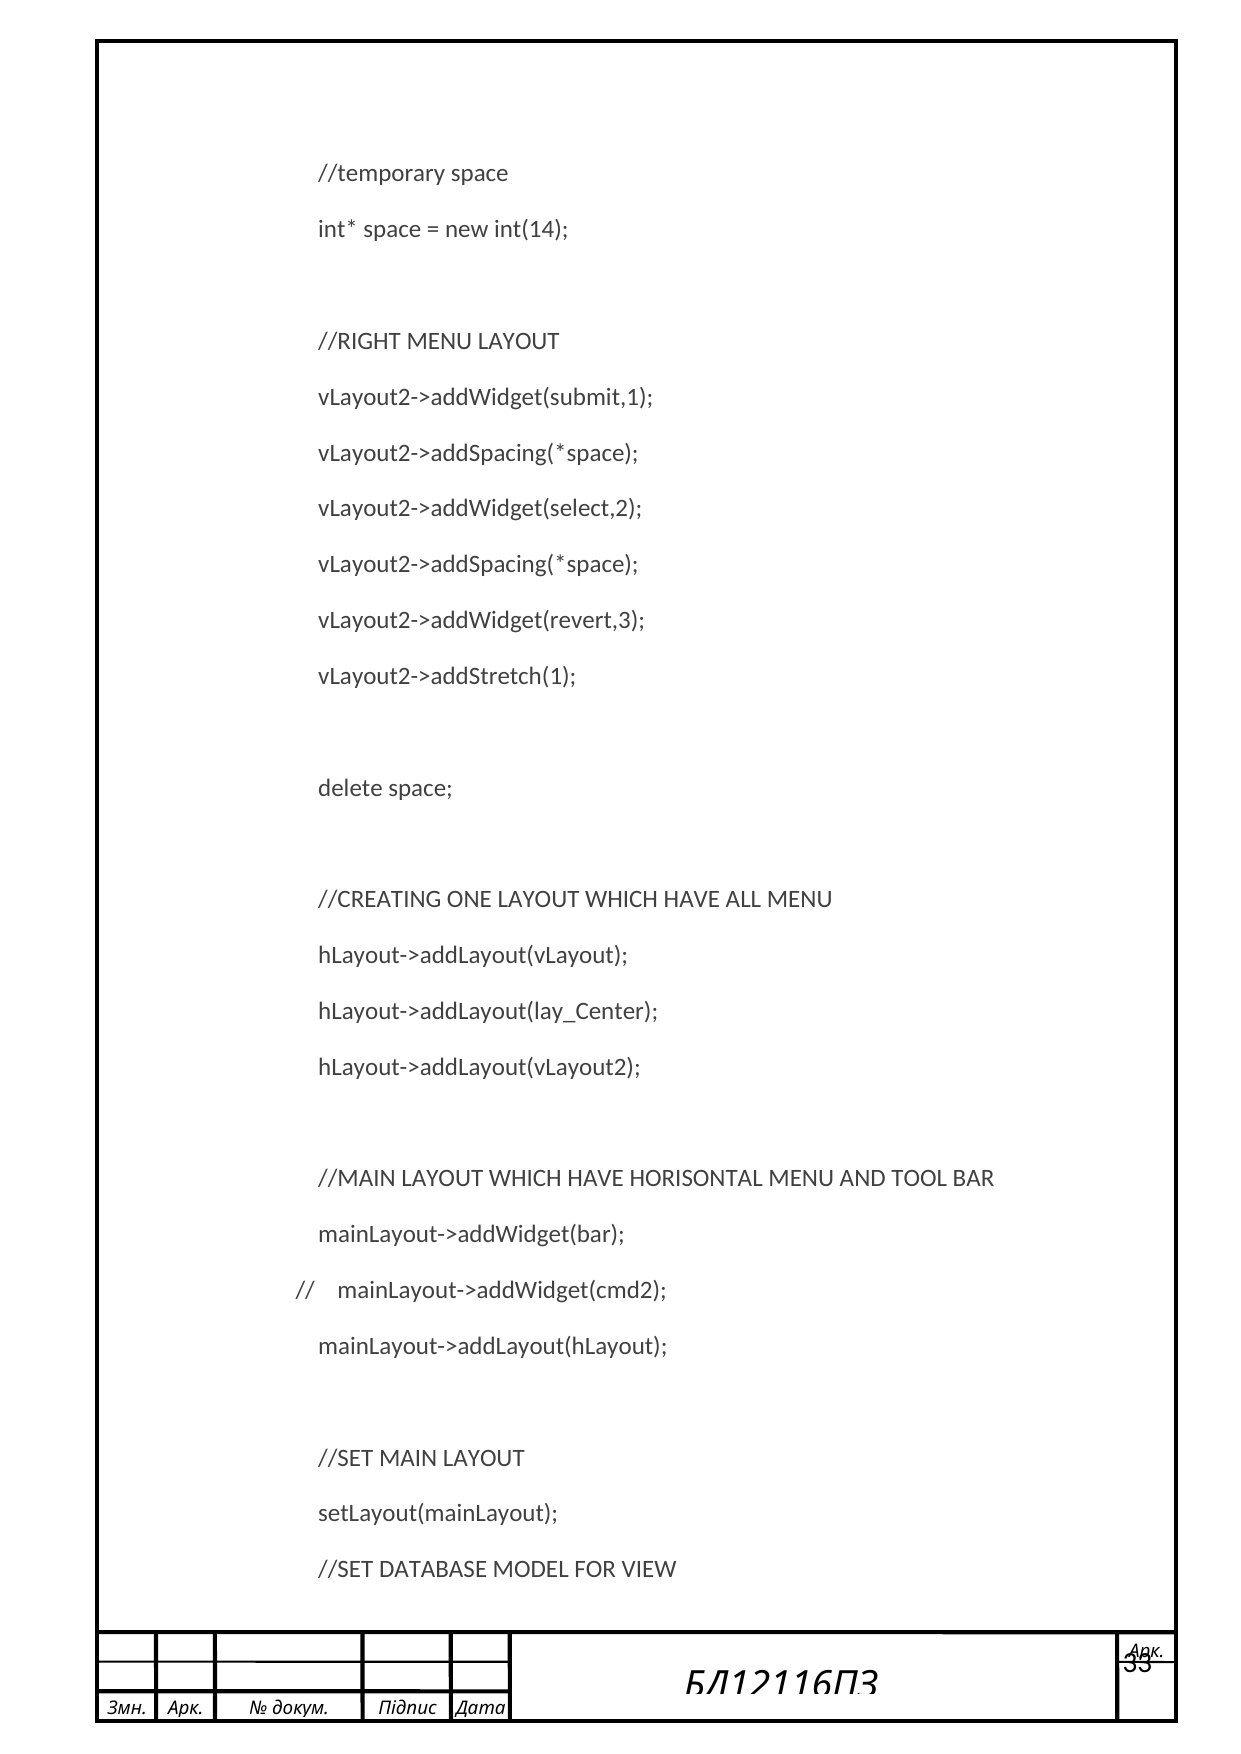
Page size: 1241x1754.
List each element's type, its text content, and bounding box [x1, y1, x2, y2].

text setLayout(mainLayout); [251, 1498, 1107, 1528]
text delete space; [251, 772, 1107, 802]
text vLayout2->addSpacing(*space); [251, 437, 1107, 467]
text mainLayout->addLayout(hLayout); [251, 1330, 1107, 1361]
text vLayout2->addWidget(submit,1); [251, 381, 1107, 411]
text vLayout2->addWidget(select,2); [251, 493, 1107, 523]
text //SET MAIN LAYOUT [251, 1442, 1107, 1472]
text //RIGHT MENU LAYOUT [251, 325, 1107, 356]
text //MAIN LAYOUT WHICH HAVE HORISONTAL MENU AND TOOL BAR [251, 1163, 1107, 1193]
text hLayout->addLayout(vLayout); [251, 939, 1107, 970]
text vLayout2->addStretch(1); [251, 660, 1107, 691]
text hLayout->addLayout(vLayout2); [251, 1051, 1107, 1081]
text vLayout2->addSpacing(*space); [251, 548, 1107, 579]
text // mainLayout->addWidget(cmd2); [251, 1274, 1107, 1305]
text vLayout2->addWidget(revert,3); [251, 604, 1107, 635]
text //CREATING ONE LAYOUT WHICH HAVE ALL MENU [251, 883, 1107, 914]
text //temporary space [251, 158, 1107, 188]
text hLayout->addLayout(lay_Center); [251, 995, 1107, 1026]
text //SET DATABASE MODEL FOR VIEW [251, 1553, 1107, 1584]
text mainLayout->addWidget(bar); [251, 1218, 1107, 1249]
text int* space = new int(14); [251, 213, 1107, 244]
